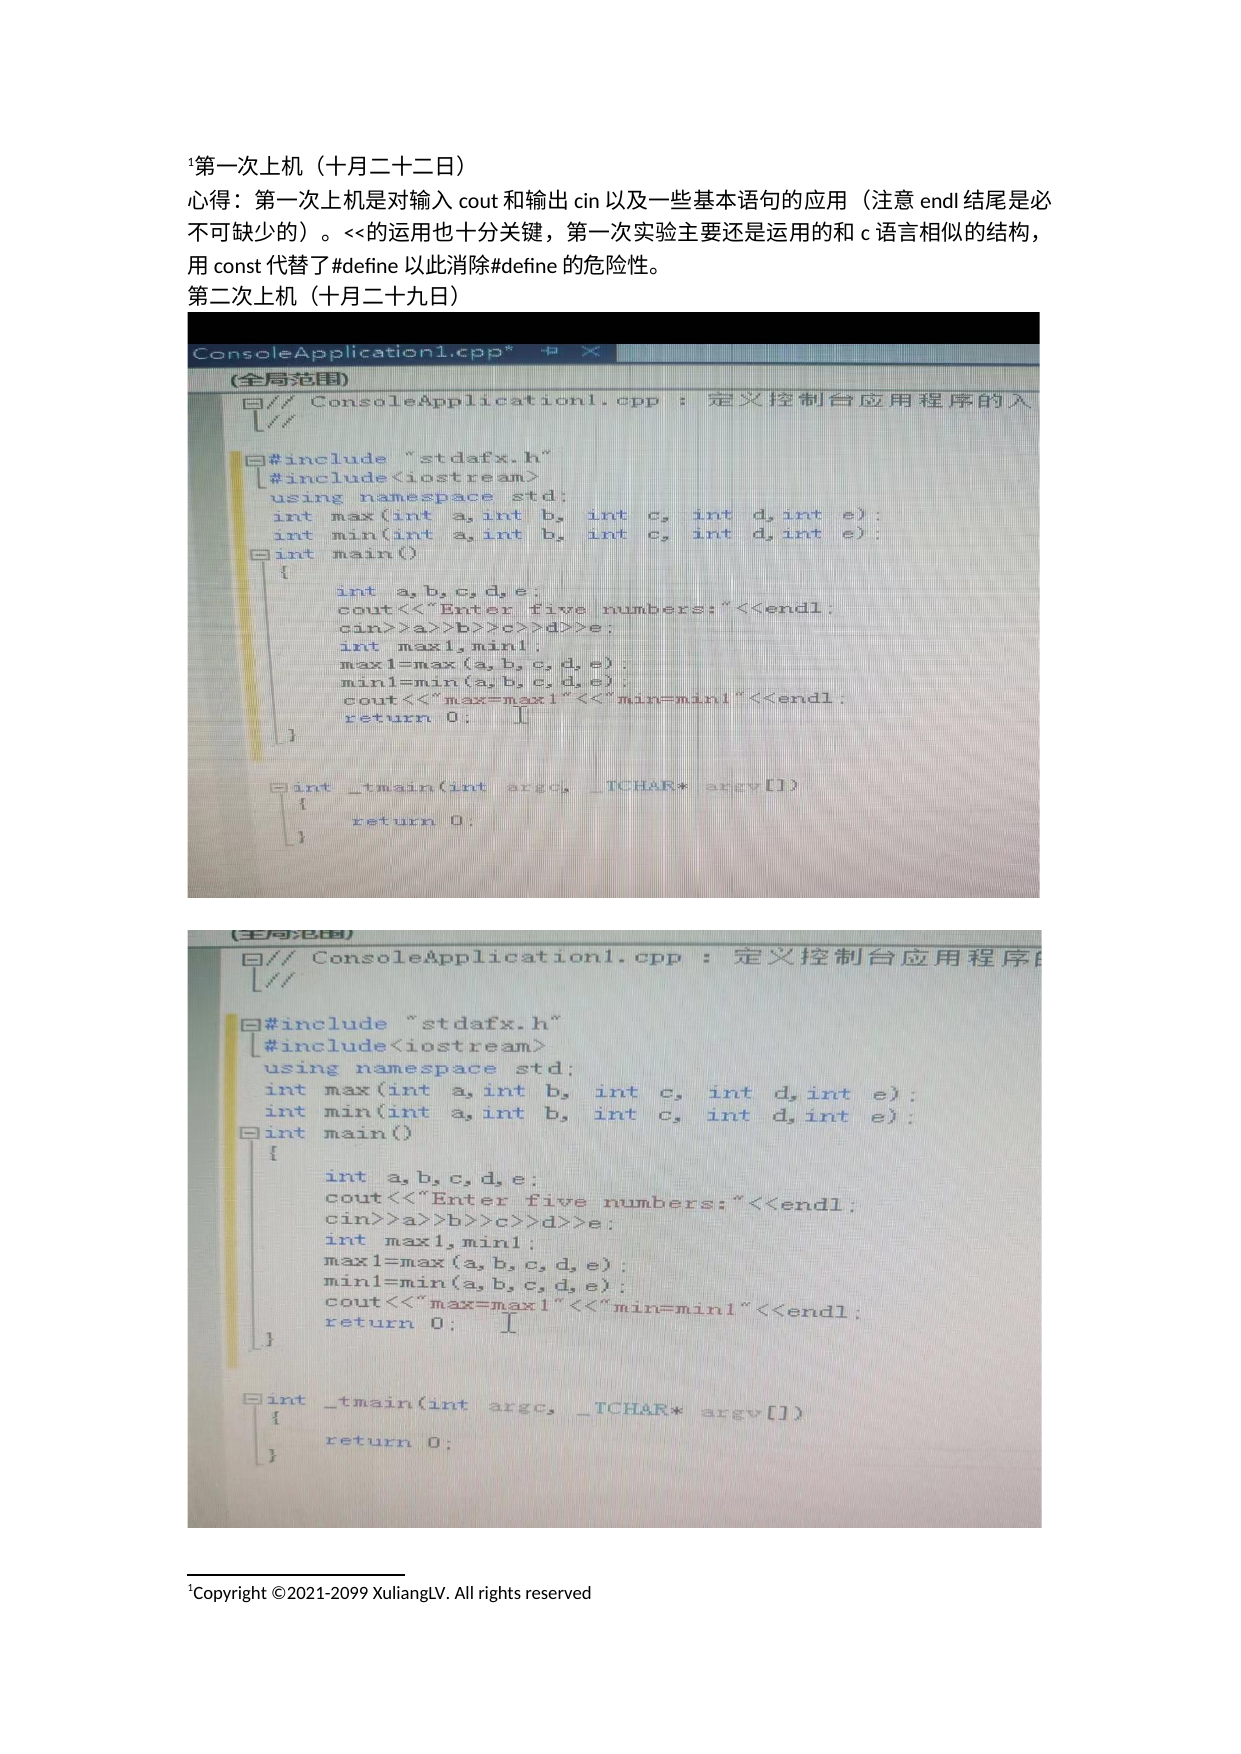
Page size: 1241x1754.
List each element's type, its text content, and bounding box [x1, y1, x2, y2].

picture [187, 930, 1042, 1528]
picture [187, 312, 1040, 898]
text 第一次上机（十月二十二日） [187, 150, 1053, 182]
text 心得：第一次上机是对输入cout和输出cin以及一些基本语句的应用（注意endl结尾是必不可缺少的）。<<的运用也十分关键，第一次实验主要还是运用的和c语言相似的结构，用const代替了#define以此消除#define的危险性。 [187, 182, 1053, 280]
text 第二次上机（十月二十九日） [187, 280, 1053, 312]
